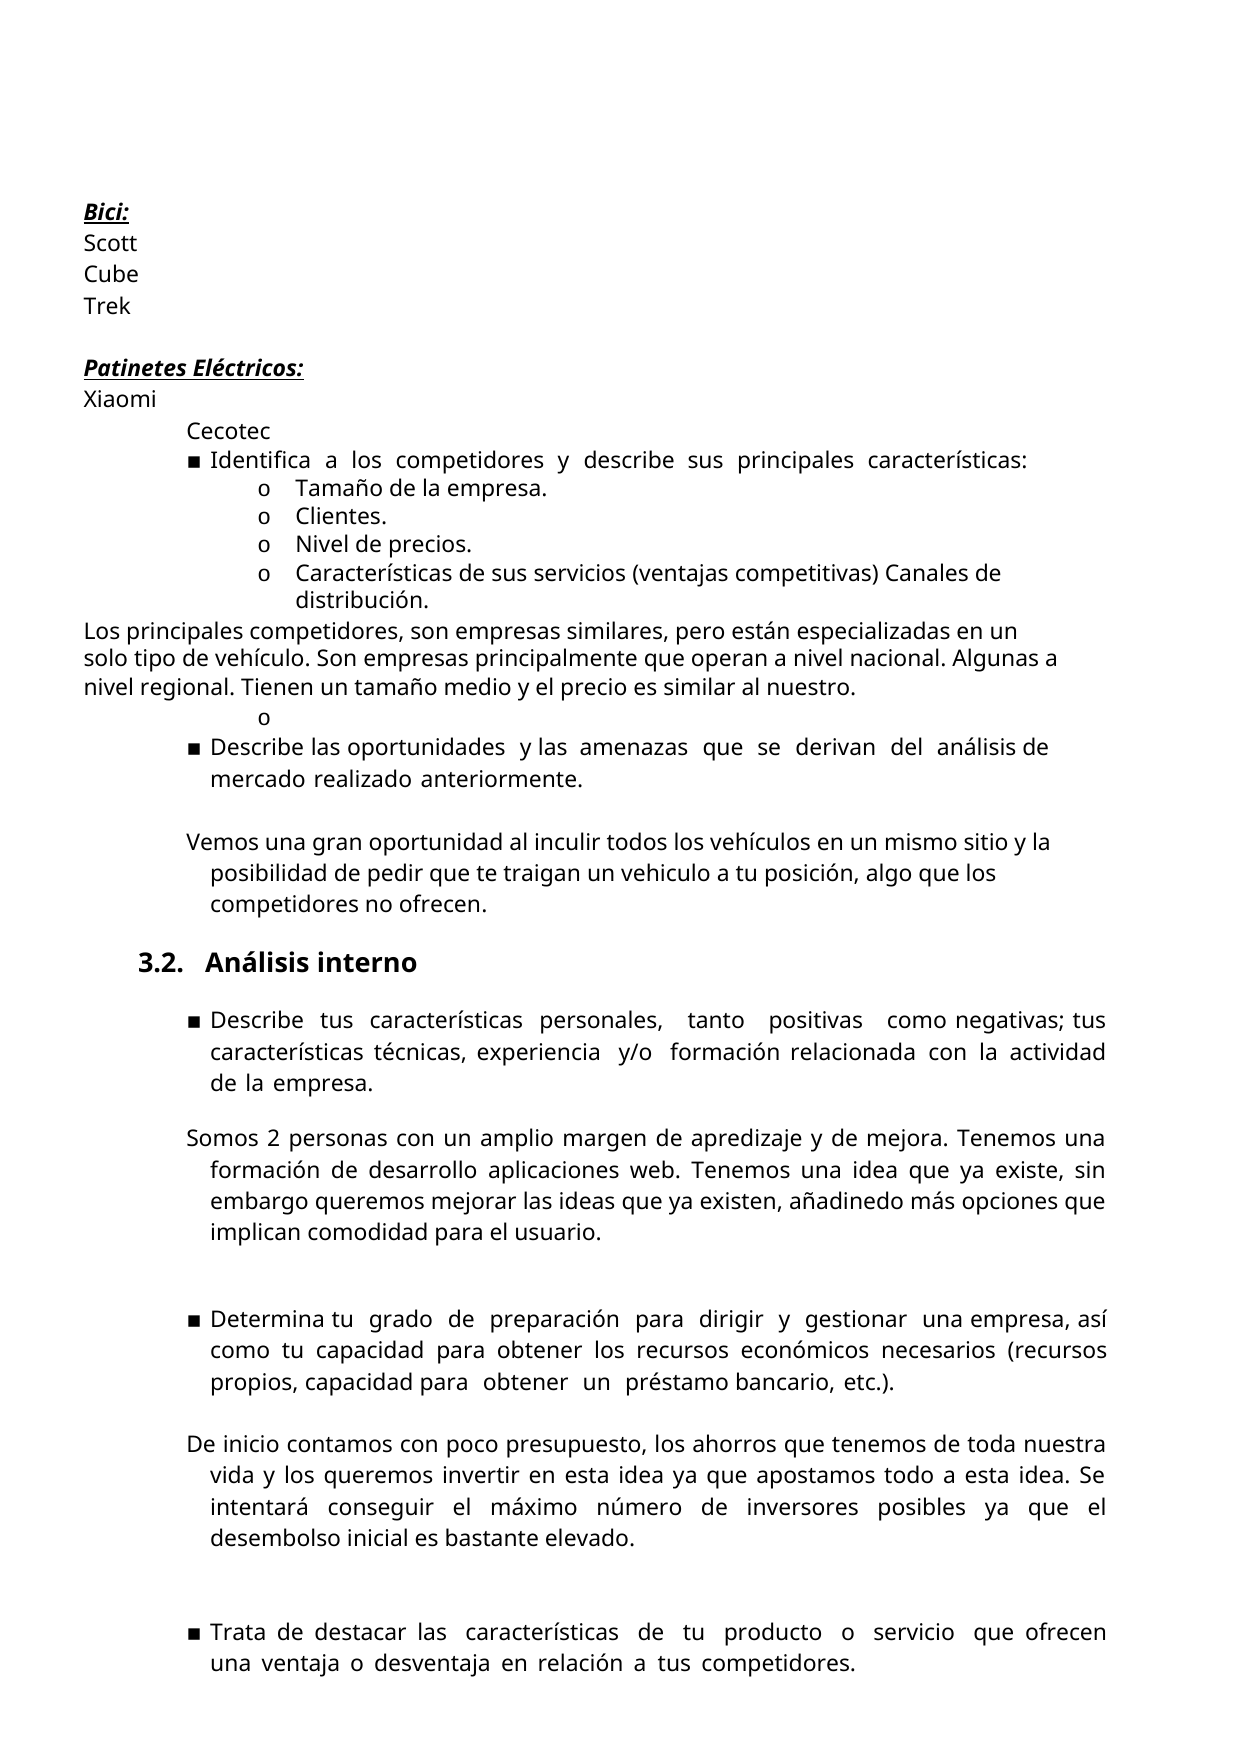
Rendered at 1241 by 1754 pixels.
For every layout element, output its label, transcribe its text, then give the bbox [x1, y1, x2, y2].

list De inicio contamos con poco presupuesto, los ahorros que tenemos de toda nuestra vida y los queremos invertir en esta idea ya que apostamos todo a esta idea. Se intentará conseguir el máximo número de inversores posibles ya que el desembolso inicial es bastante elevado. [186, 1428, 1107, 1553]
text Trek [83, 289, 1126, 321]
text Cube [83, 258, 1126, 289]
subtitle Análisis interno [138, 943, 1126, 980]
list Trata de destacar las características de tu producto o servicio que ofrecen una ventaja o desventaja en relación a tus competidores. [186, 1616, 1107, 1678]
list Describe las oportunidades y las amenazas que se derivan del análisis de mercado realizado anteriormente. [186, 731, 1105, 794]
list Características de sus servicios (ventajas competitivas) Canales de distribución. [257, 559, 1063, 616]
text Bici: [83, 196, 1126, 227]
list Somos 2 personas con un amplio margen de apredizaje y de mejora. Tenemos una formación de desarrollo aplicaciones web. Tenemos una idea que ya existe, sin embargo queremos mejorar las ideas que ya existen, añadinedo más opciones que implican comodidad para el usuario. [186, 1122, 1107, 1247]
list Nivel de precios. [257, 530, 1126, 558]
text Scott [83, 227, 1126, 258]
text Patinetes Eléctricos: [83, 352, 1126, 383]
list Vemos una gran oportunidad al inculir todos los vehículos en un mismo sitio y la posibilidad de pedir que te traigan un vehiculo a tu posición, algo que los competidores no ofrecen. [186, 826, 1105, 919]
list Los principales competidores, son empresas similares, pero están especializadas en un solo tipo de vehículo. Son empresas principalmente que operan a nivel nacional. Algunas a nivel regional. Tienen un tamaño medio y el precio es similar al nuestro. [83, 616, 1063, 702]
text Xiaomi [83, 383, 1126, 414]
text Cecotec [186, 415, 1126, 446]
list Clientes. [257, 502, 1126, 530]
list Determina tu grado de preparación para dirigir y gestionar una empresa, así como tu capacidad para obtener los recursos económicos necesarios (recursos propios, capacidad para obtener un préstamo bancario, etc.). [186, 1303, 1107, 1397]
list Describe tus características personales, tanto positivas como negativas; tus características técnicas, experiencia y/o formación relacionada con la actividad de la empresa. [186, 1004, 1107, 1098]
list Identifica a los competidores y describe sus principales características: [186, 446, 1126, 474]
list Tamaño de la empresa. [257, 474, 1126, 502]
